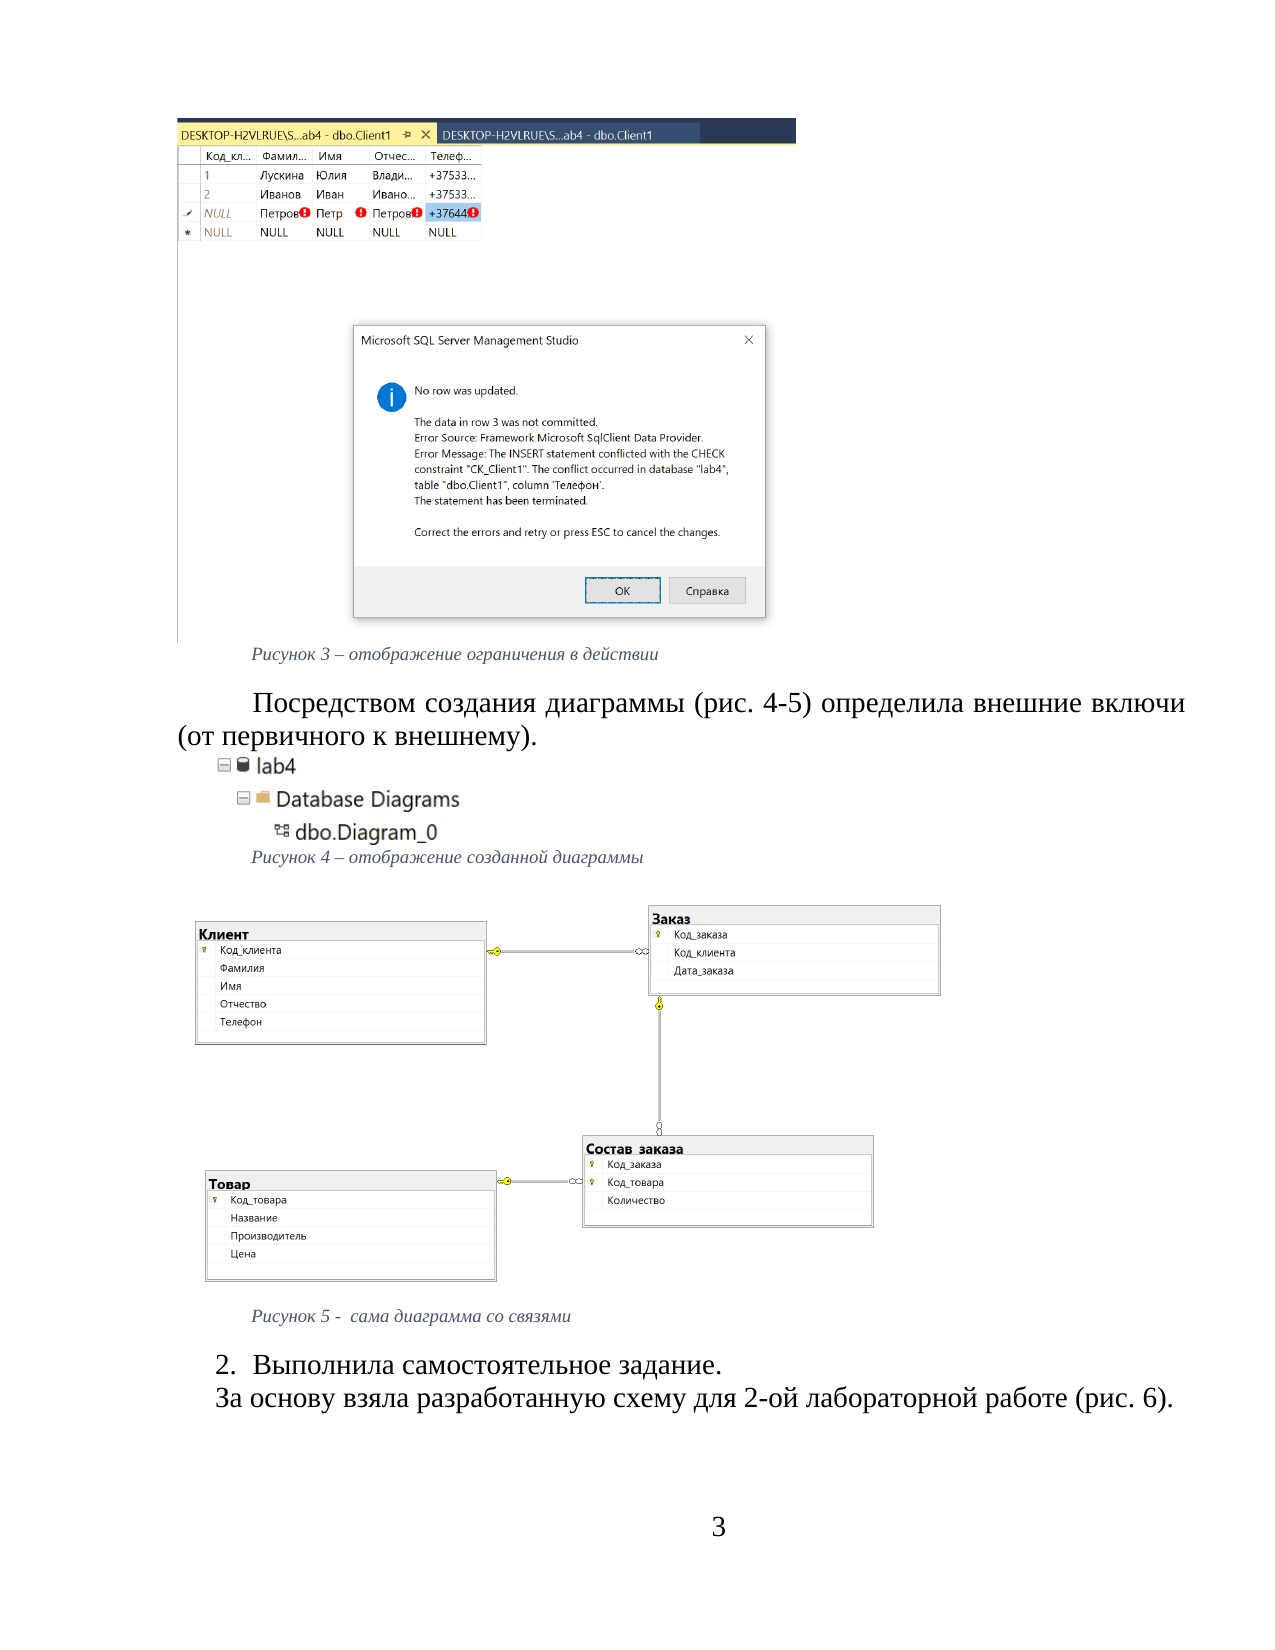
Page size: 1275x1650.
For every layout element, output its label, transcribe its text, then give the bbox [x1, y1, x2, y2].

text Рисунок 3 – отображение ограничения в действии [177, 642, 1186, 664]
text Рисунок 5 - сама диаграмма со связями [177, 1305, 1186, 1326]
picture [177, 118, 796, 643]
text Рисунок 4 – отображение созданной диаграммы [177, 846, 1186, 868]
picture [177, 752, 529, 847]
picture [177, 888, 974, 1305]
text За основу взяла разработанную схему для 2-ой лабораторной работе (рис. 6). [215, 1381, 1186, 1414]
list Выполнила самостоятельное задание. [215, 1347, 1186, 1381]
text Посредством создания диаграммы (рис. 4-5) определила внешние включи (от первичного к внешнему). [177, 685, 1186, 752]
